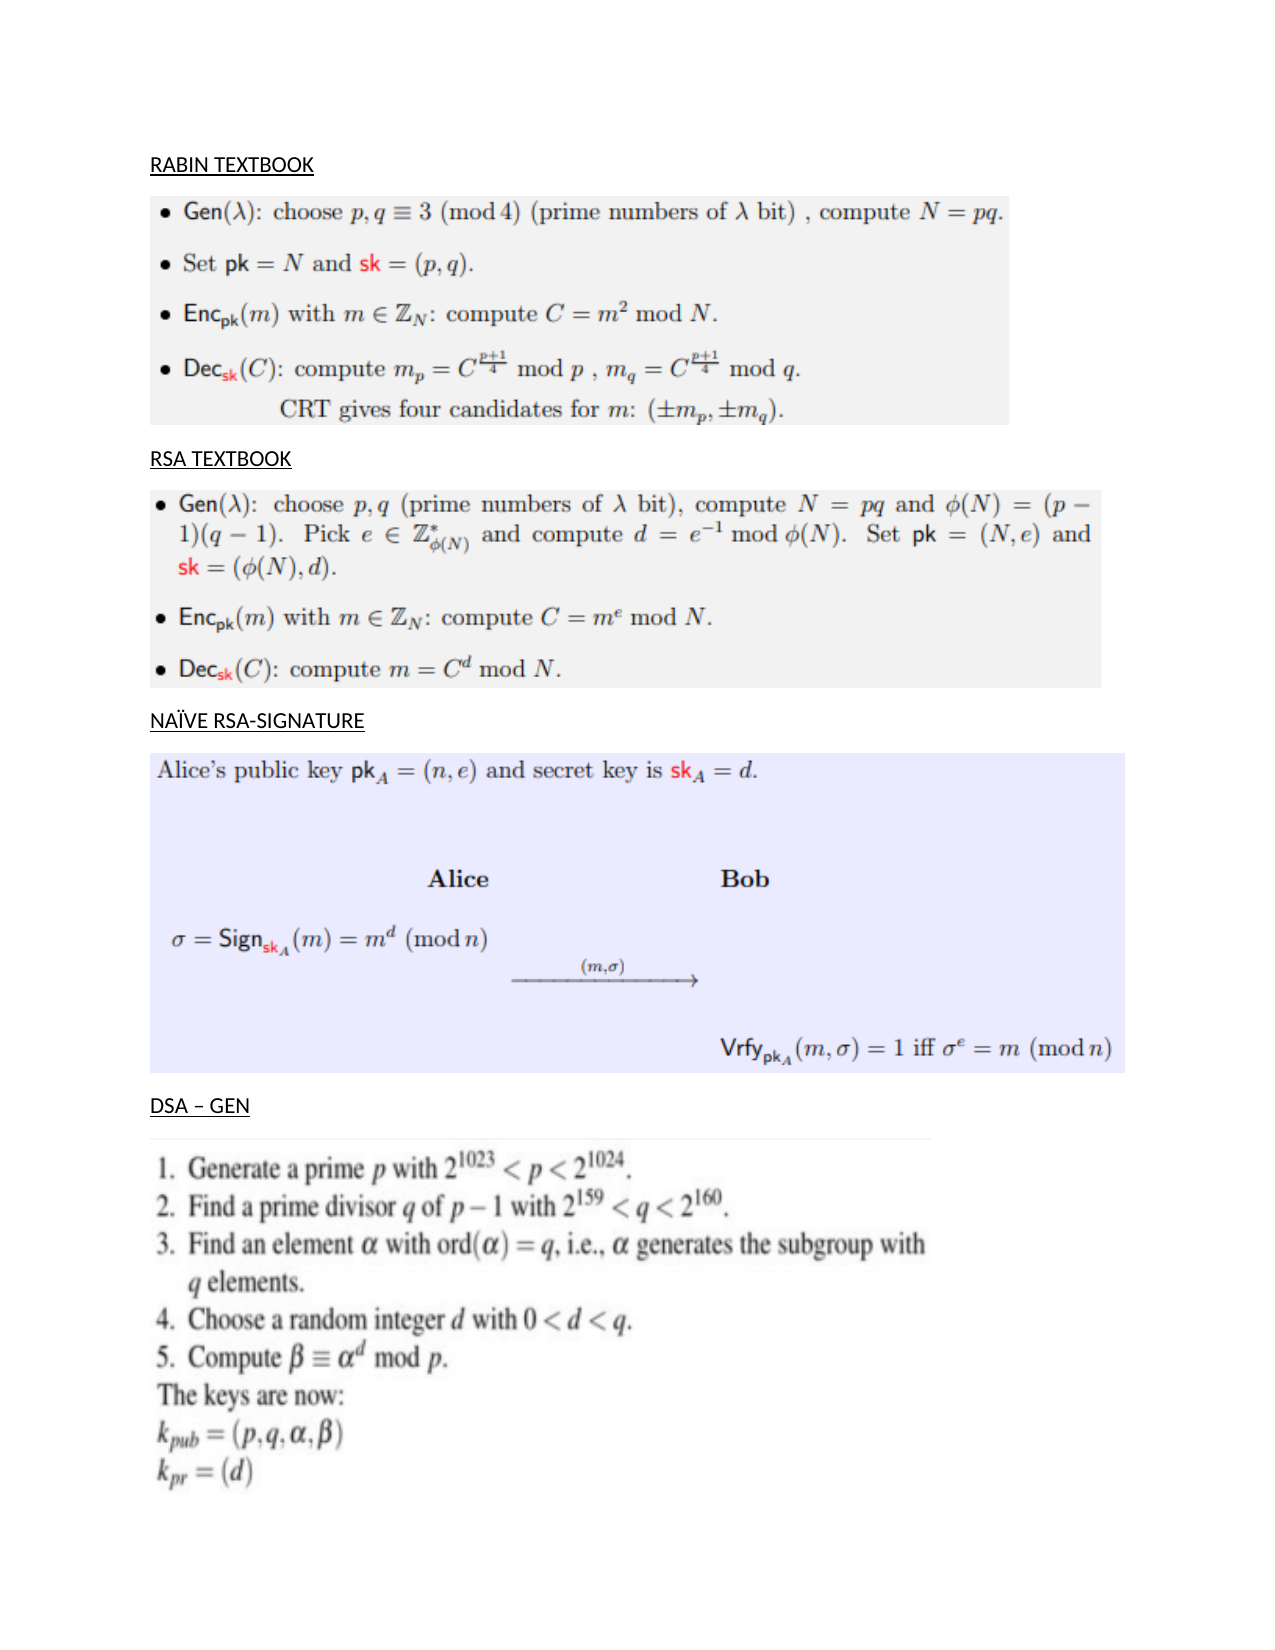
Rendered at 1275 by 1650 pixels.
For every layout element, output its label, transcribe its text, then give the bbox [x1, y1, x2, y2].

text DSA – GEN [150, 1091, 1125, 1119]
text RSA TEXTBOOK [150, 444, 1125, 472]
picture [150, 196, 1010, 425]
picture [150, 753, 1125, 1073]
text NAÏVE RSA-SIGNATURE [150, 706, 1125, 734]
picture [150, 490, 1102, 688]
text RABIN TEXTBOOK [150, 150, 1125, 178]
picture [150, 1138, 932, 1496]
